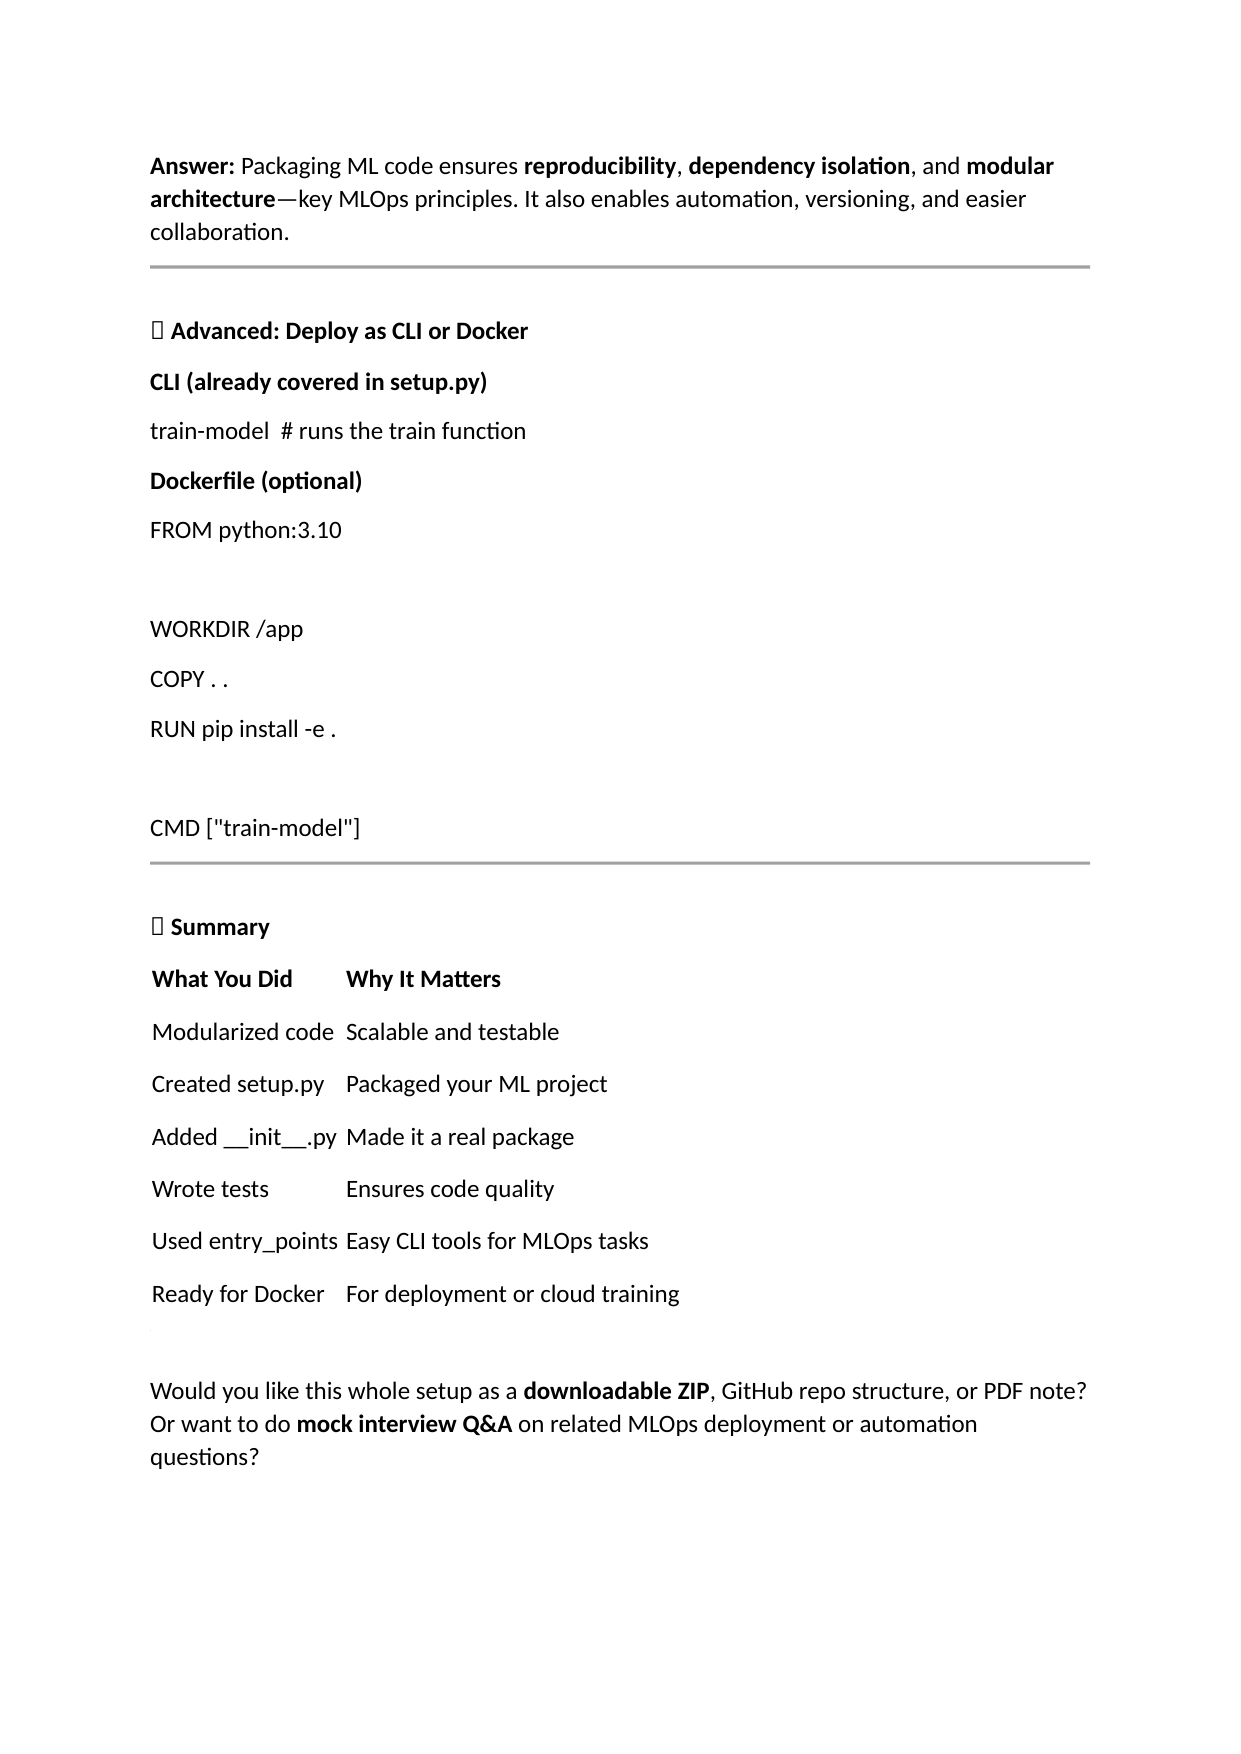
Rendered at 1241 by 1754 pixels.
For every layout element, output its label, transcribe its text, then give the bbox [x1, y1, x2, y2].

table_cell Scalable and testable [344, 1014, 686, 1067]
text CMD ["train-model"] [150, 812, 1090, 842]
table_header What You Did [150, 962, 344, 1014]
table_cell Easy CLI tools for MLOps tasks [344, 1224, 686, 1276]
text train-model # runs the train function [150, 415, 1090, 446]
table_cell Wrote tests [150, 1171, 344, 1224]
text CLI (already covered in setup.py) [150, 366, 1090, 396]
text COPY . . [150, 663, 1090, 694]
table_cell Added __init__.py [150, 1119, 344, 1171]
text 🔁 Advanced: Deploy as CLI or Docker [150, 312, 1090, 346]
table_cell Packaged your ML project [344, 1067, 686, 1119]
text Dockerfile (optional) [150, 465, 1090, 495]
table_cell Created setup.py [150, 1067, 344, 1119]
text WORKDIR /app [150, 614, 1090, 644]
text FROM python:3.10 [150, 514, 1090, 545]
text ✅ Summary [150, 908, 1090, 942]
table_cell For deployment or cloud training [344, 1276, 686, 1329]
table_cell Used entry_points [150, 1224, 344, 1276]
table_header Why It Matters [344, 962, 686, 1014]
table_cell Ready for Docker [150, 1276, 344, 1329]
text Would you like this whole setup as a downloadable ZIP, GitHub repo structure, or PDF note? Or want to do mock interview Q&A on related MLOps deployment or automation questions? [150, 1376, 1090, 1472]
text Answer: Packaging ML code ensures reproducibility, dependency isolation, and modular architecture—key MLOps principles. It also enables automation, versioning, and easier collaboration. [150, 150, 1090, 246]
table_cell Ensures code quality [344, 1171, 686, 1224]
table_cell Modularized code [150, 1014, 344, 1067]
table_cell Made it a real package [344, 1119, 686, 1171]
text RUN pip install -e . [150, 713, 1090, 743]
